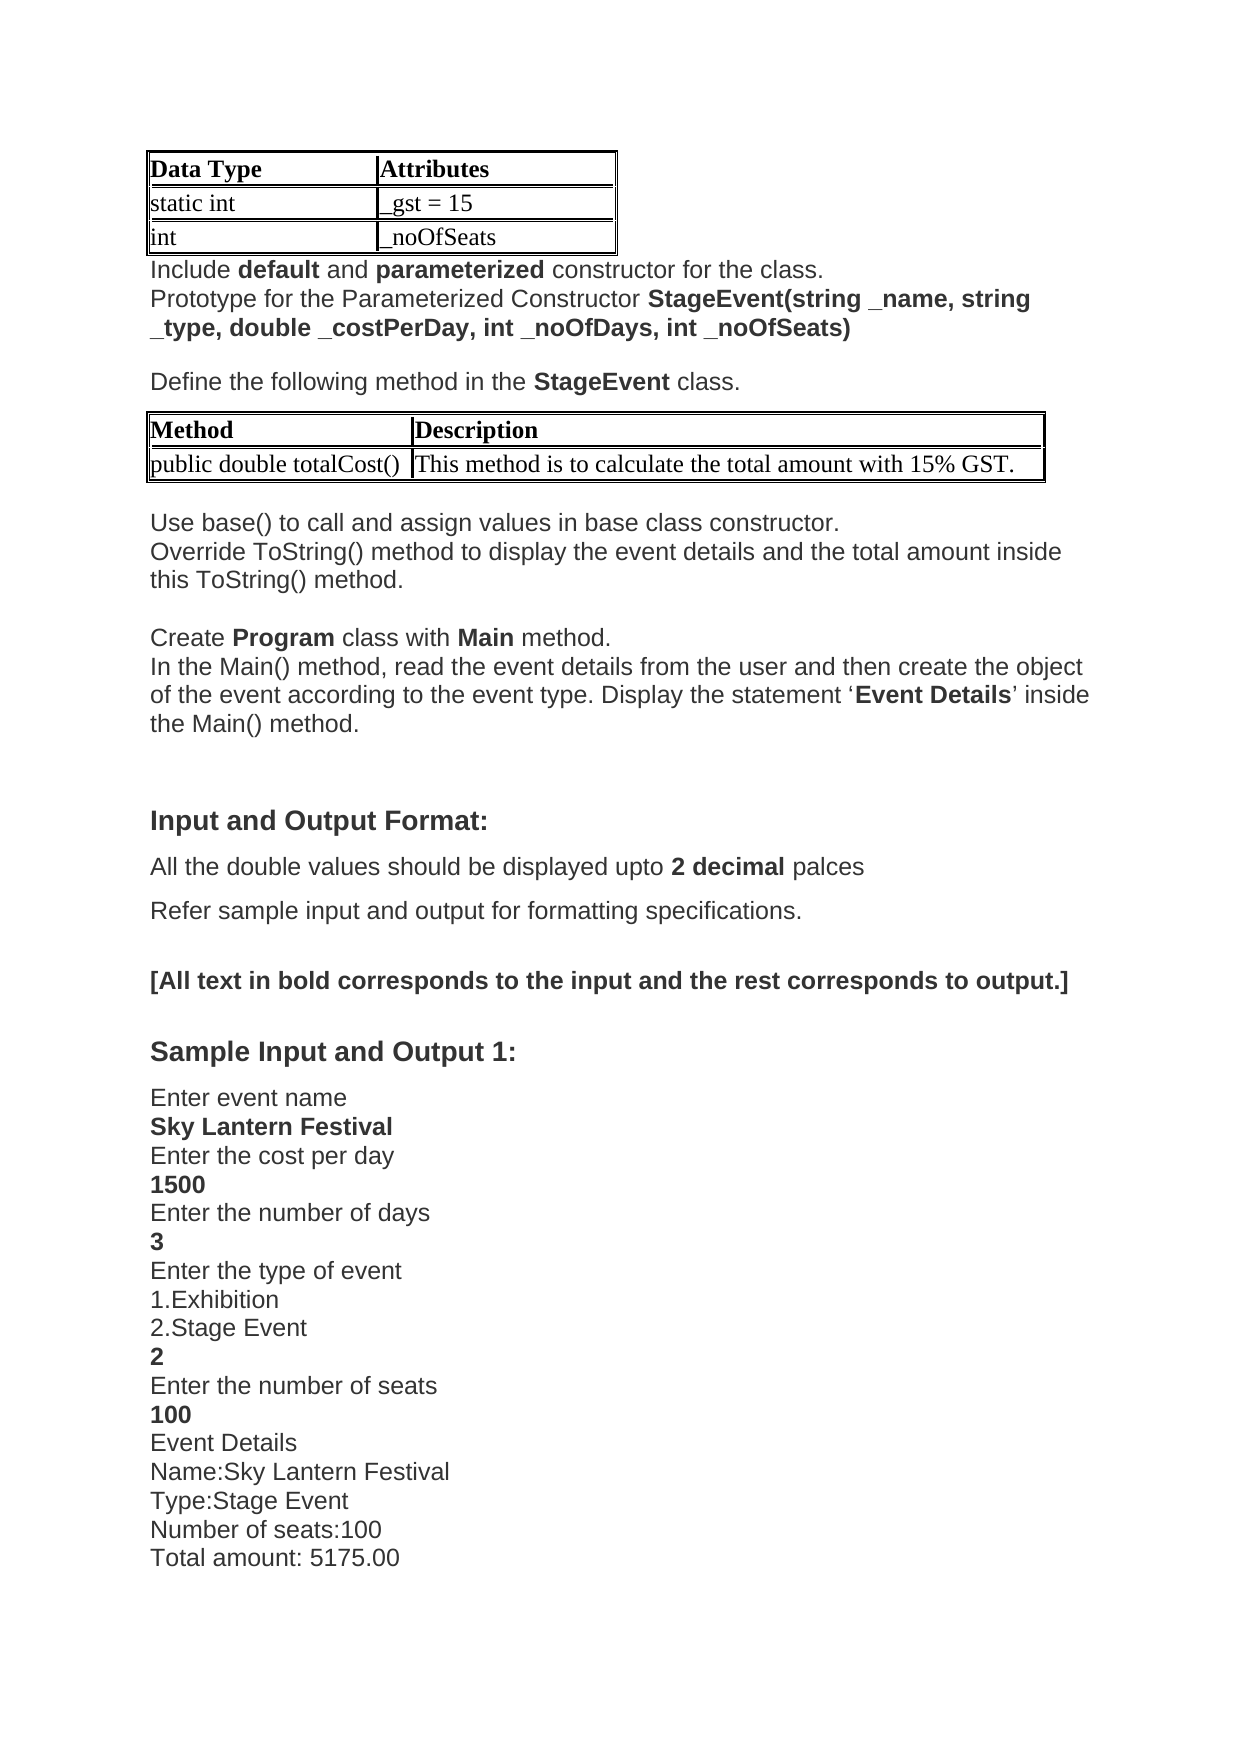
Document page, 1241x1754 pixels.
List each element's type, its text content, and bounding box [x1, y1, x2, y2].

table_header Attributes [377, 153, 615, 184]
table_cell int [150, 218, 377, 252]
text Use base() to call and assign values in base class constructor. Override ToString() method to display the event details and the total amount inside this ToString() method. Create Program class with Main method. In the Main() method, read the event details from the user and then create the object of the event according to the event type. Display the statement ‘Event Details’ inside the Main() method. [150, 483, 1090, 763]
text Sample Input and Output 1: [150, 1010, 1090, 1068]
table_header Description [412, 415, 1043, 445]
table_cell This method is to calculate the total amount with 15% GST. [412, 445, 1044, 479]
text Refer sample input and output for formatting specifications. [150, 896, 1090, 950]
table_header Data Type [150, 153, 377, 184]
text Input and Output Format: [150, 779, 1090, 836]
text All the double values should be displayed upto 2 decimal palces [150, 852, 1090, 881]
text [150, 1083, 1090, 1572]
table_cell public double totalCost() [150, 445, 412, 479]
table_header Method [150, 415, 412, 445]
table_cell static int [150, 184, 376, 218]
text [All text in bold corresponds to the input and the rest corresponds to output.] [150, 966, 1090, 994]
text Include default and parameterized constructor for the class. Prototype for the Parameterized Constructor StageEvent(string _name, string _type, double _costPerDay, int _noOfDays, int _noOfSeats) Define the following method in the StageEvent class. [150, 255, 1090, 396]
table_cell _noOfSeats [377, 218, 615, 252]
table_cell _gst = 15 [379, 184, 615, 218]
